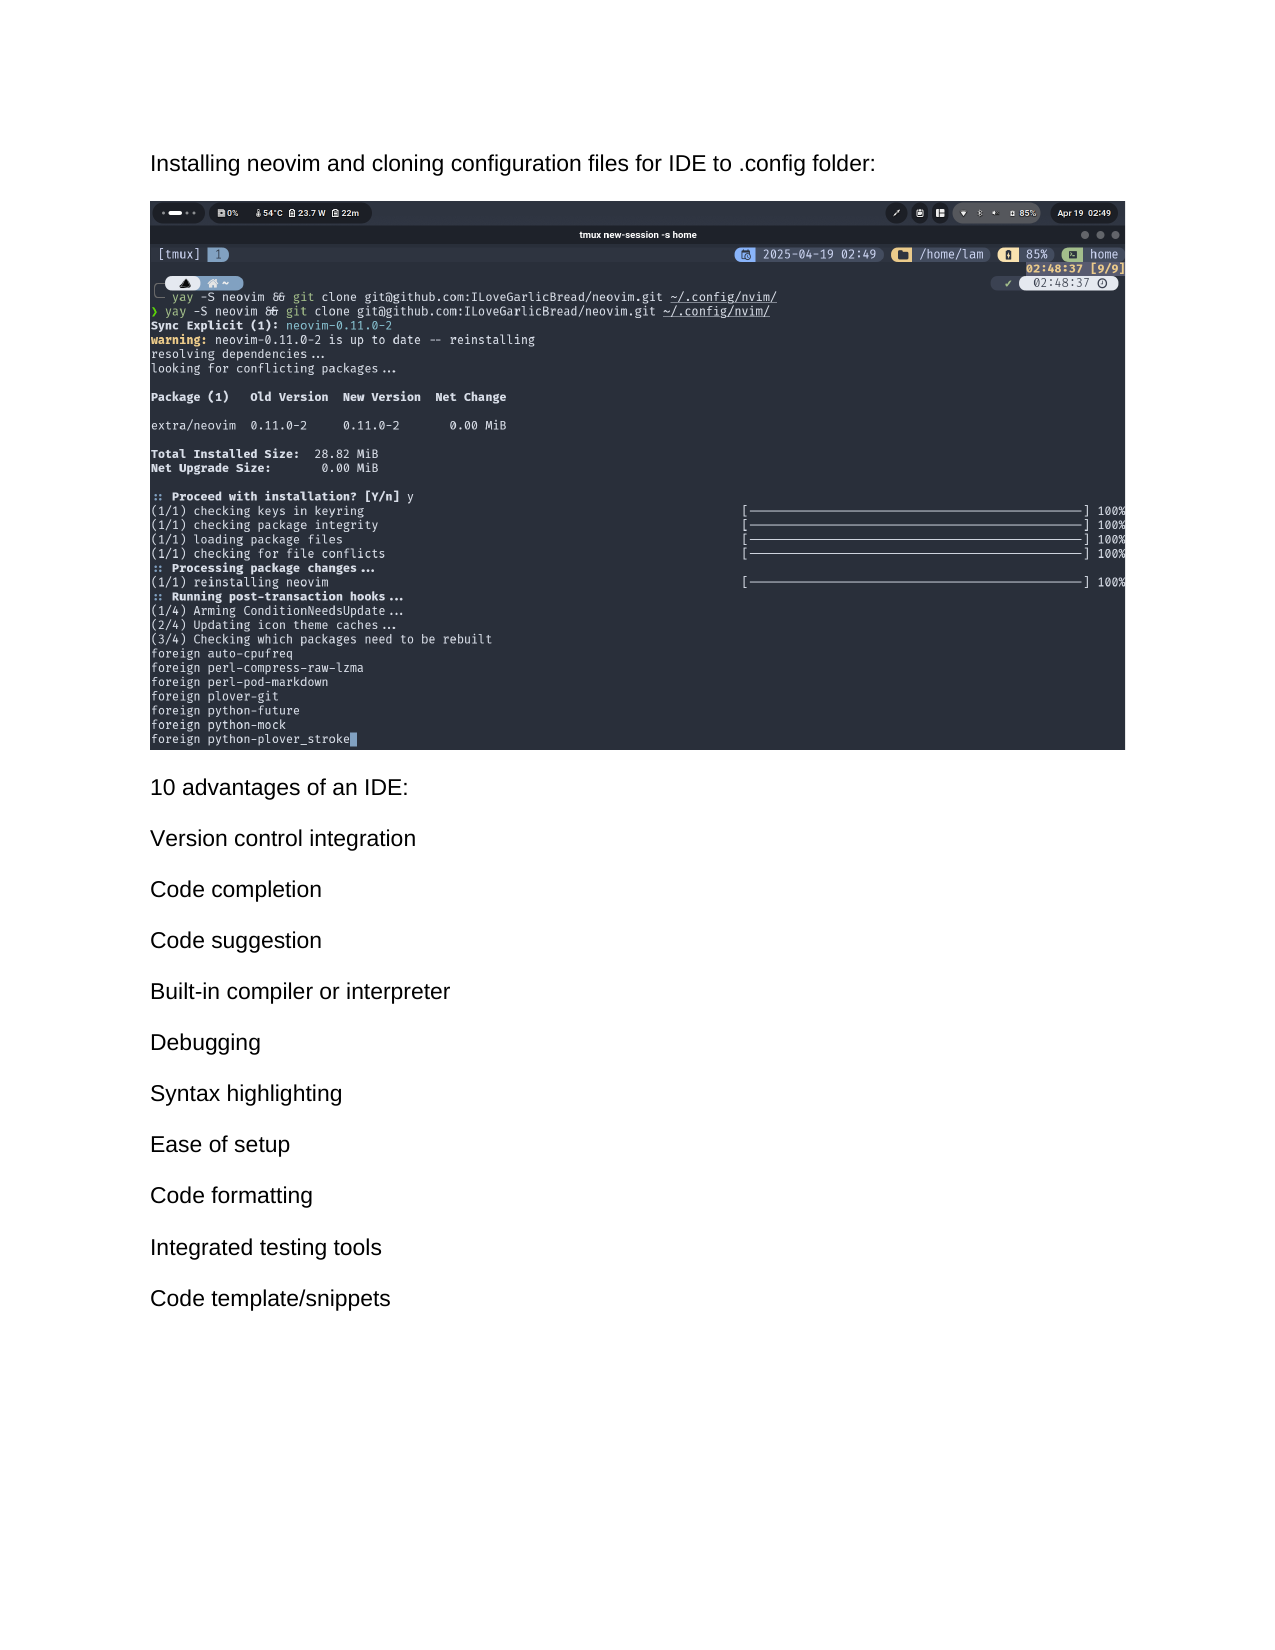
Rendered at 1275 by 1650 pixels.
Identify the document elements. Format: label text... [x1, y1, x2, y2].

text Integrated testing tools [150, 1233, 1125, 1260]
text 10 advantages of an IDE: [150, 774, 1125, 801]
text Syntax highlighting [150, 1080, 1125, 1107]
text Ease of setup [150, 1131, 1125, 1158]
text Built-in compiler or interpreter [150, 978, 1125, 1005]
text Code formatting [150, 1182, 1125, 1209]
text Code suggestion [150, 927, 1125, 954]
text Code completion [150, 876, 1125, 903]
text Installing neovim and cloning configuration files for IDE to .config folder: [150, 150, 1125, 176]
picture [150, 201, 1125, 750]
text Debugging [150, 1029, 1125, 1056]
text Code template/snippets [150, 1284, 1125, 1311]
text Version control integration [150, 825, 1125, 852]
